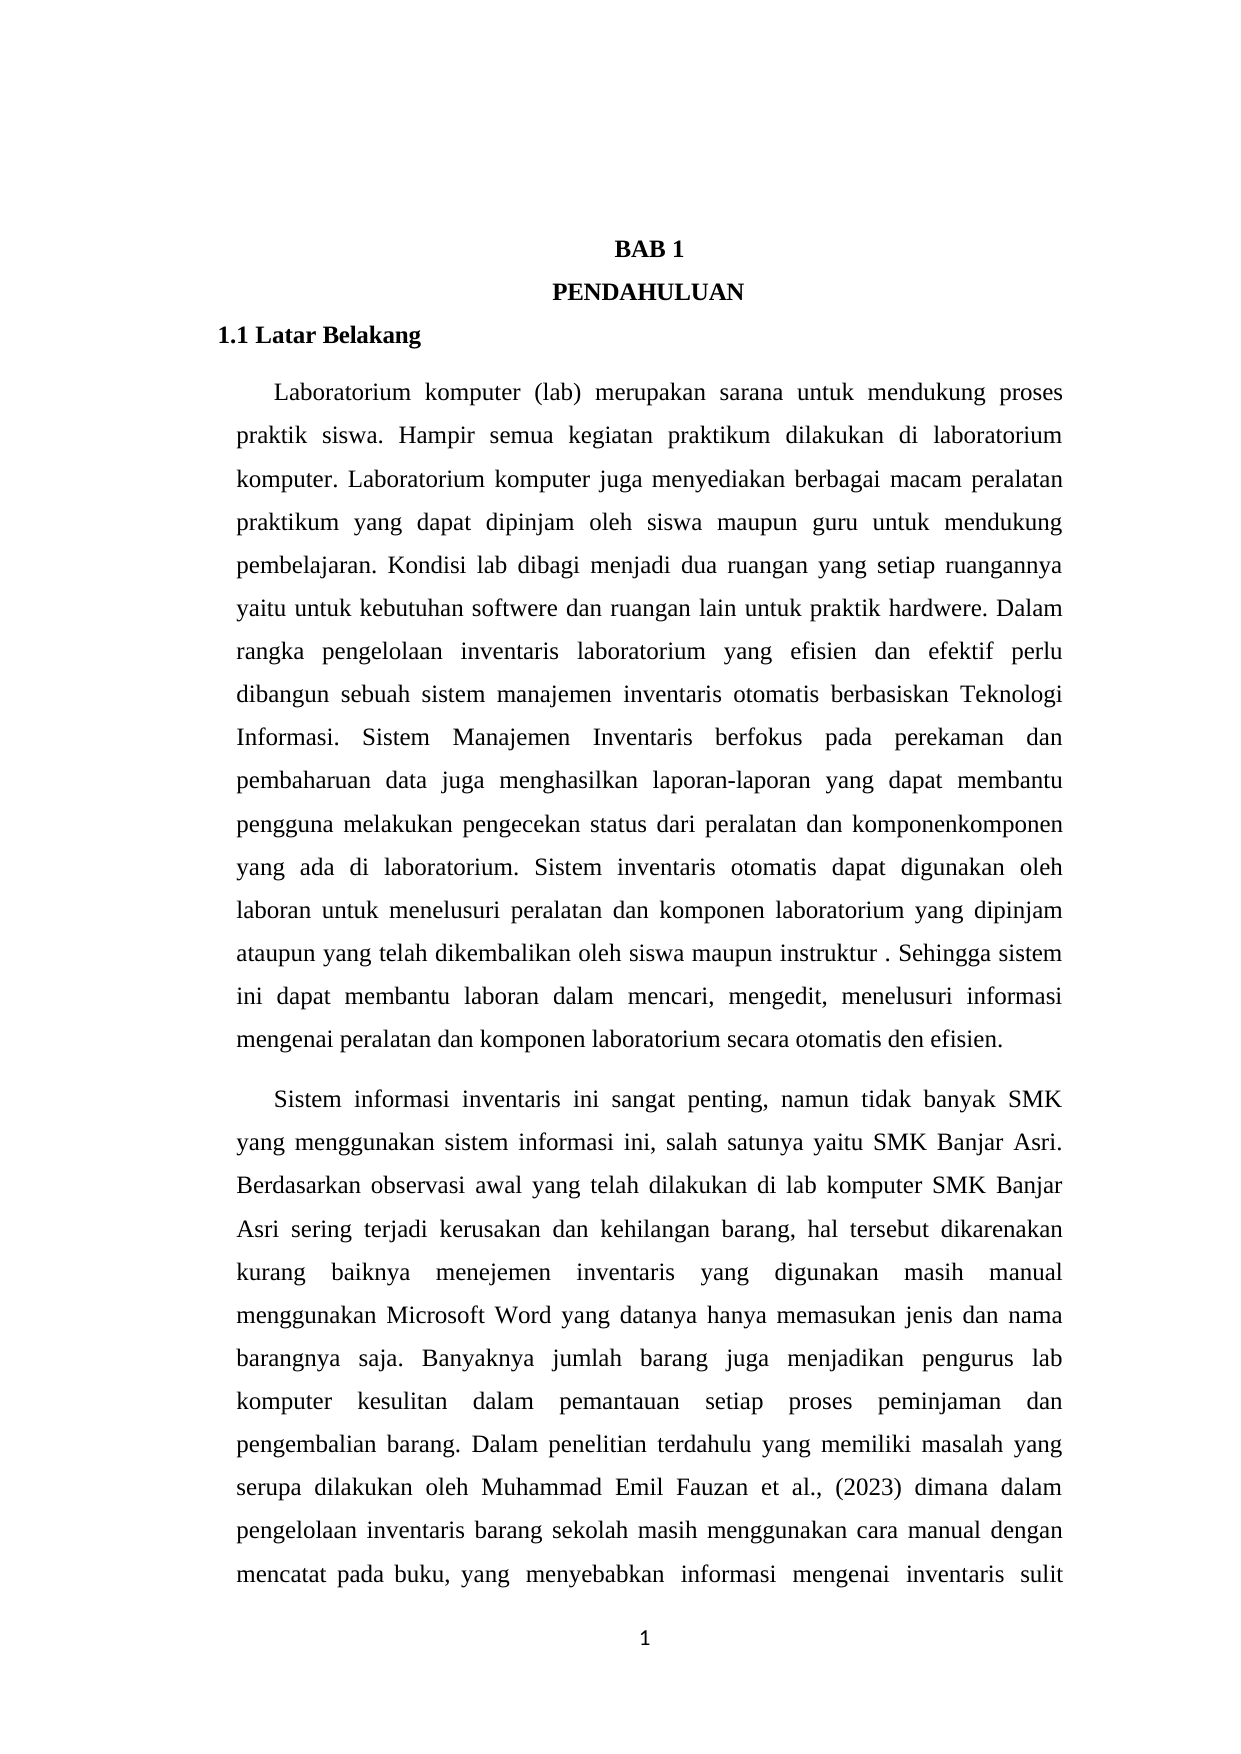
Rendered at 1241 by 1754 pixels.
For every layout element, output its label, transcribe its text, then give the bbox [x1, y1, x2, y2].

list Latar Belakang [217, 321, 427, 349]
text Laboratorium komputer (lab) merupakan sarana untuk mendukung proses praktik siswa. Hampir semua kegiatan praktikum dilakukan di laboratorium komputer. Laboratorium komputer juga menyediakan berbagai macam peralatan praktikum yang dapat dipinjam oleh siswa maupun guru untuk mendukung pembelajaran. Kondisi lab dibagi menjadi dua ruangan yang setiap ruangannya yaitu untuk kebutuhan softwere dan ruangan lain untuk praktik hardwere. Dalam rangka pengelolaan inventaris laboratorium yang efisien dan efektif perlu dibangun sebuah sistem manajemen inventaris otomatis berbasiskan Teknologi Informasi. Sistem Manajemen Inventaris berfokus pada perekaman dan pembaharuan data juga menghasilkan laporan-laporan yang dapat membantu pengguna melakukan pengecekan status dari peralatan dan komponenkomponen yang ada di laboratorium. Sistem inventaris otomatis dapat digunakan oleh laboran untuk menelusuri peralatan dan komponen laboratorium yang dipinjam ataupun yang telah dikembalikan oleh siswa maupun instruktur . Sehingga sistem ini dapat membantu laboran dalam mencari, mengedit, menelusuri informasi mengenai peralatan dan komponen laboratorium secara otomatis den efisien. [236, 377, 1063, 1053]
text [236, 1084, 1063, 1587]
subtitle BAB 1 PENDAHULUAN [552, 234, 747, 306]
